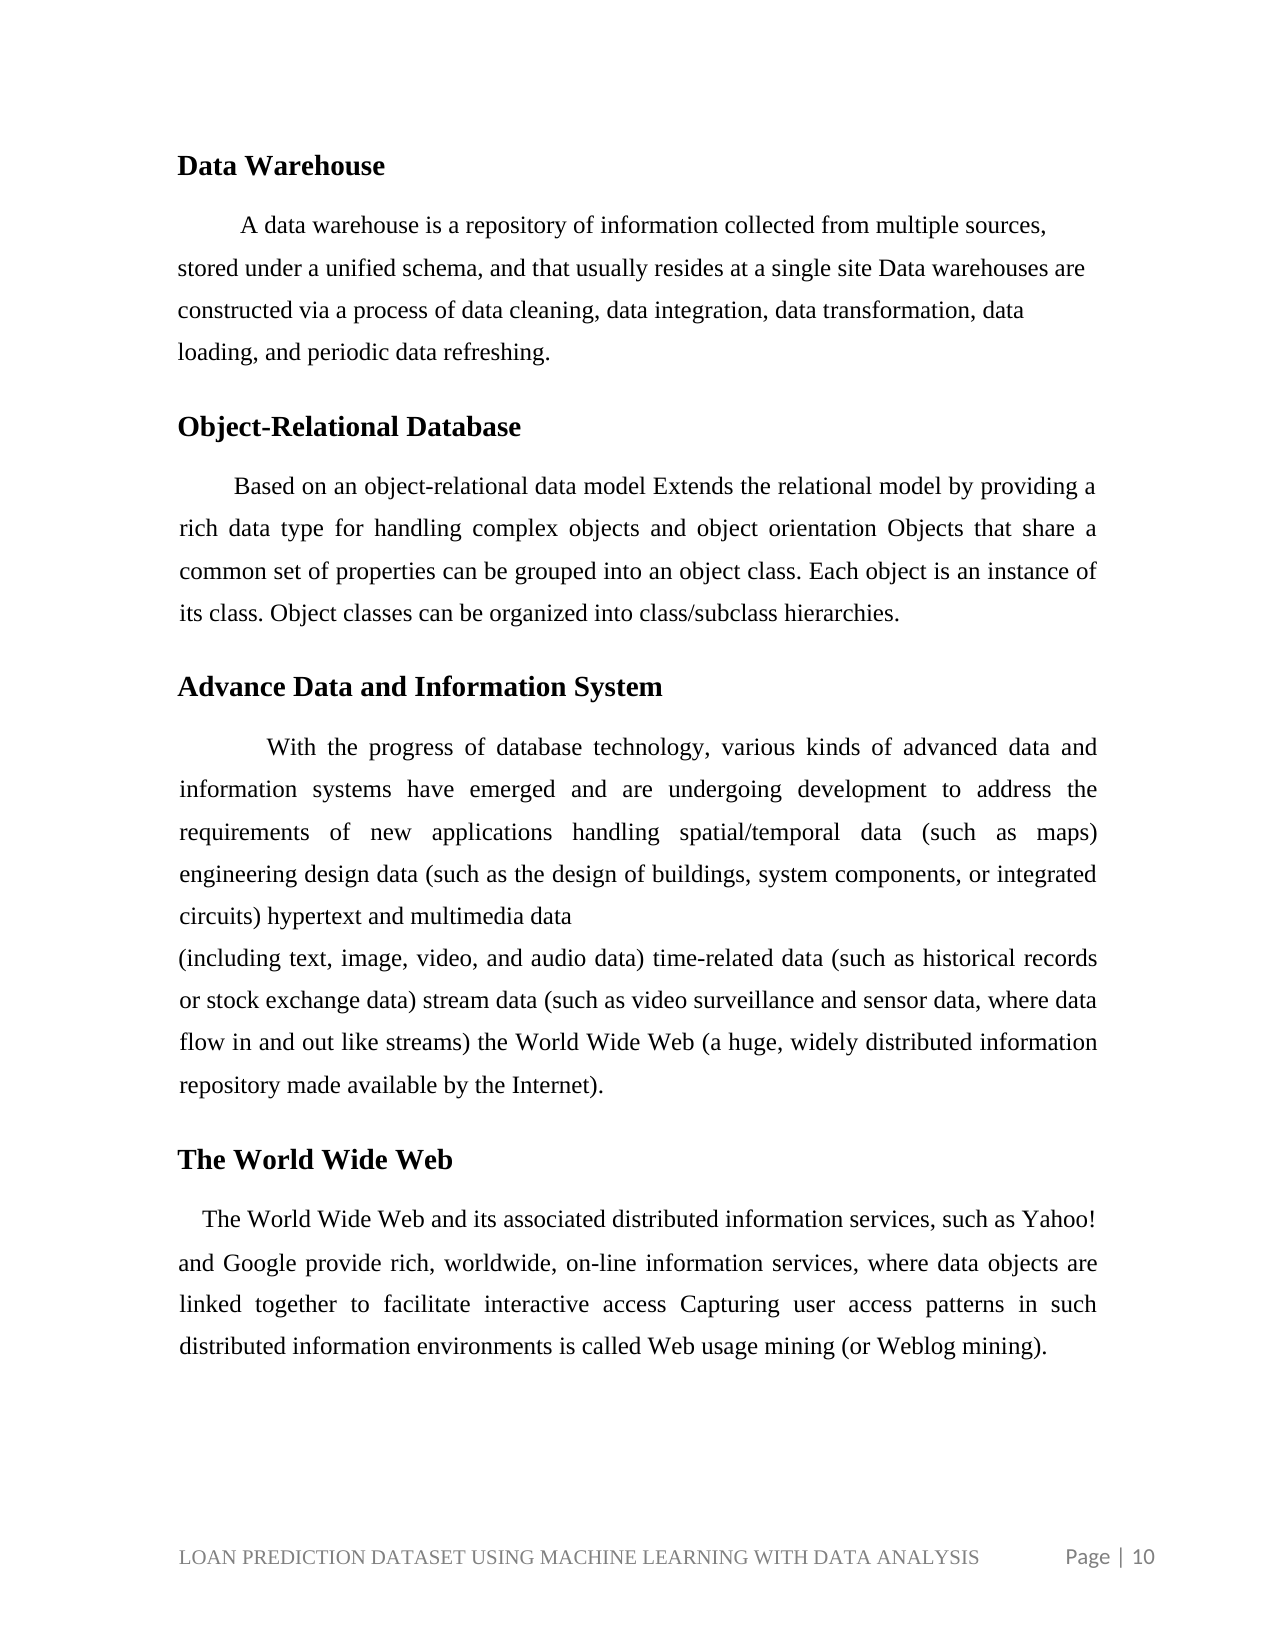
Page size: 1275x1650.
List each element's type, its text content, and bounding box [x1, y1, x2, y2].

text (including text, image, video, and audio data) time-related data (such as historical records or stock exchange data) stream data (such as video surveillance and sensor data, where data flow in and out like streams) the World Wide Web (a huge, widely distributed information repository made available by the Internet). [178, 943, 1098, 1098]
text The World Wide Web and its associated distributed information services, such as Yahoo! [177, 1204, 1097, 1233]
text and Google provide rich, worldwide, on-line information services, where data objects are linked together to facilitate interactive access Capturing user access patterns in such distributed information environments is called Web usage mining (or Weblog mining). [178, 1248, 1098, 1360]
text A data warehouse is a repository of information collected from multiple sources, stored under a unified schema, and that usually resides at a single site Data warehouses are constructed via a process of data cleaning, data integration, data transformation, data loading, and periodic data refreshing. [177, 210, 1093, 366]
subtitle Advance Data and Information System [177, 669, 1157, 703]
text Based on an object-relational data model Extends the relational model by providing a rich data type for handling complex objects and object orientation Objects that share a common set of properties can be grouped into an object class. Each object is an instance of its class. Object classes can be organized into class/subclass hierarchies. [178, 471, 1098, 627]
text With the progress of database technology, various kinds of advanced data and information systems have emerged and are undergoing development to address the requirements of new applications handling spatial/temporal data (such as maps) engineering design data (such as the design of buildings, system components, or integrated circuits) hypertext and multimedia data [178, 732, 1098, 930]
subtitle Data Warehouse [177, 148, 1157, 181]
subtitle The World Wide Web [177, 1142, 1157, 1175]
subtitle Object-Relational Database [177, 409, 1157, 442]
